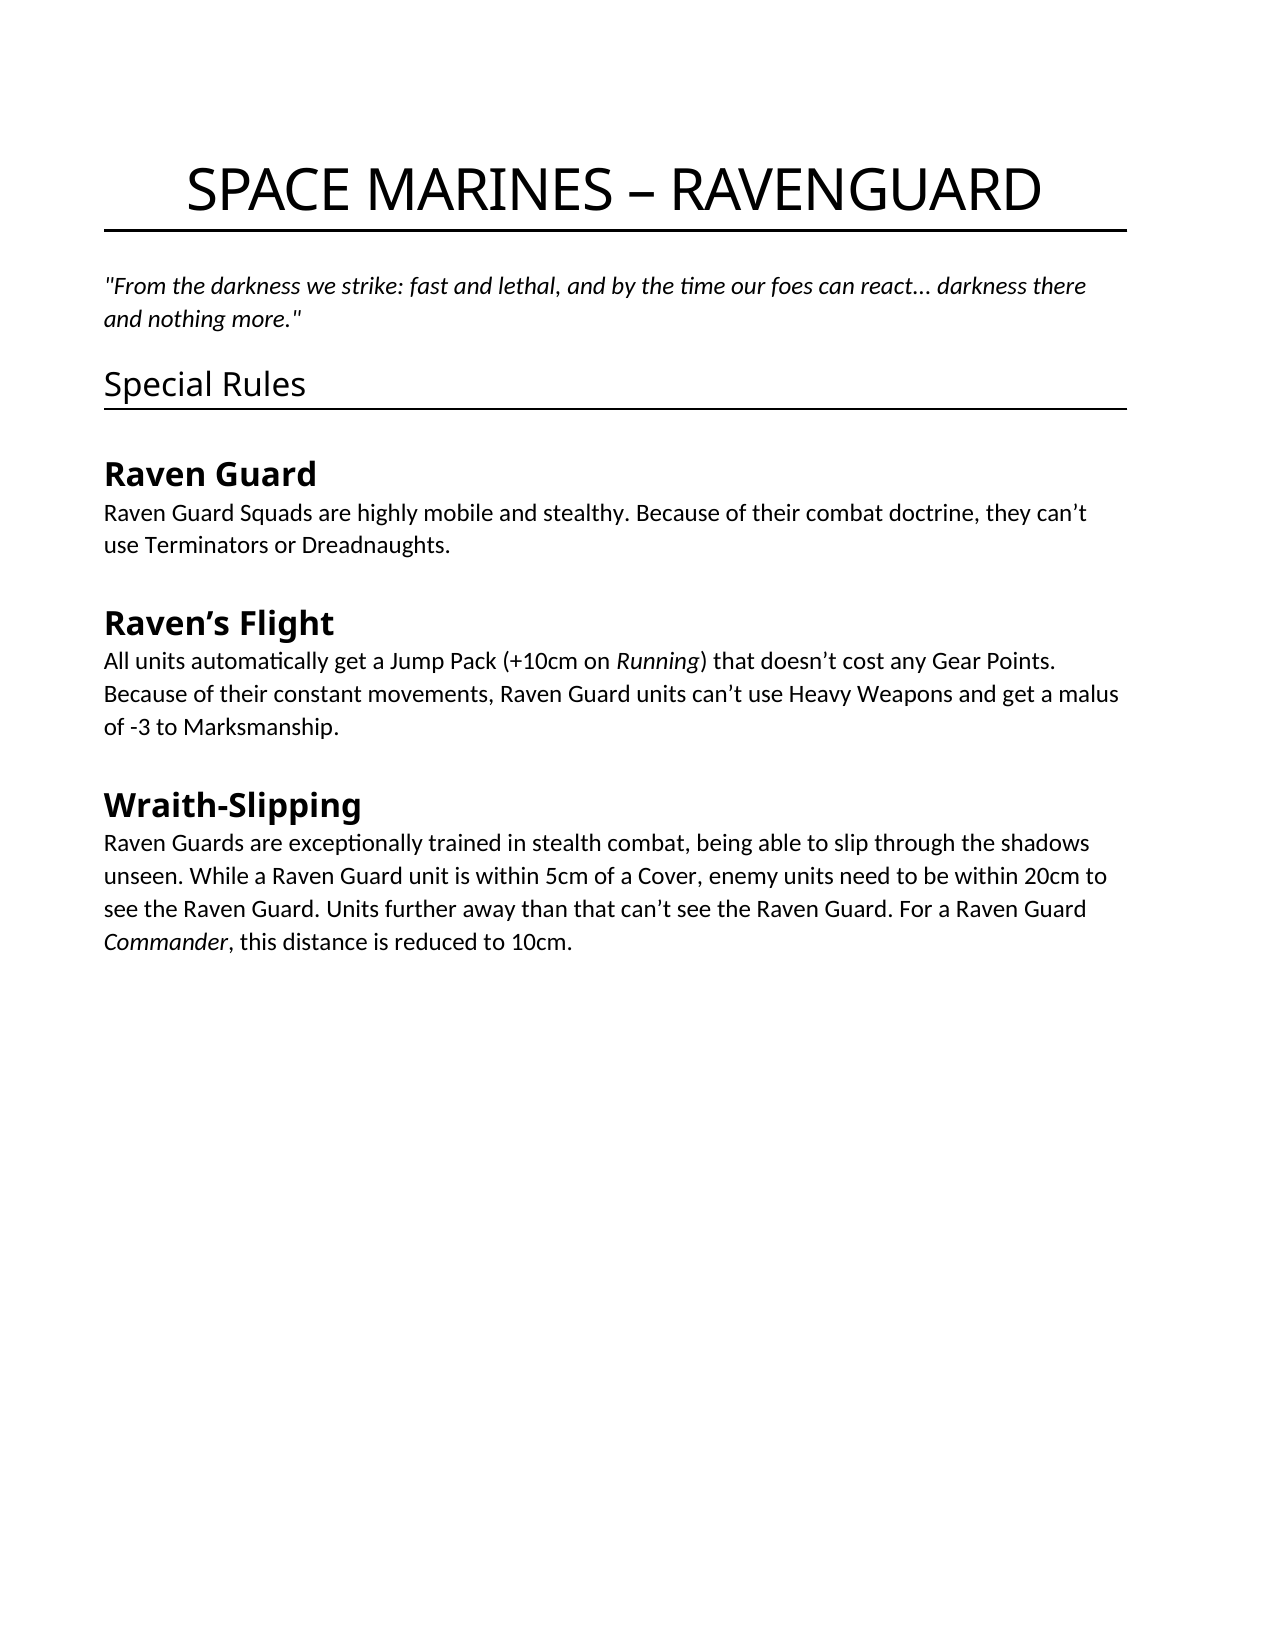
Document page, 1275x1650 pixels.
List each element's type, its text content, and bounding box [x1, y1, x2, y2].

subtitle Special Rules [103, 361, 1127, 410]
text Raven Guard Squads are highly mobile and stealthy. Because of their combat doctrine, they can’t use Terminators or Dreadnaughts. [103, 497, 1127, 560]
text Wraith-Slipping [103, 782, 1127, 827]
text All units automatically get a Jump Pack (+10cm on Running) that doesn’t cost any Gear Points. Because of their constant movements, Raven Guard units can’t use Heavy Weapons and get a malus of -3 to Marksmanship. [103, 645, 1127, 742]
text "From the darkness we strike: fast and lethal, and by the time our foes can react... darkness there and nothing more." [103, 270, 1127, 333]
text Raven Guards are exceptionally trained in stealth combat, being able to slip through the shadows unseen. While a Raven Guard unit is within 5cm of a Cover, enemy units need to be within 20cm to see the Raven Guard. Units further away than that can’t see the Raven Guard. For a Raven Guard Commander, this distance is reduced to 10cm. [103, 827, 1127, 956]
text Raven Guard [103, 451, 1127, 497]
text Raven’s Flight [103, 600, 1127, 645]
title Space MarineS – Ravenguard [103, 148, 1127, 232]
